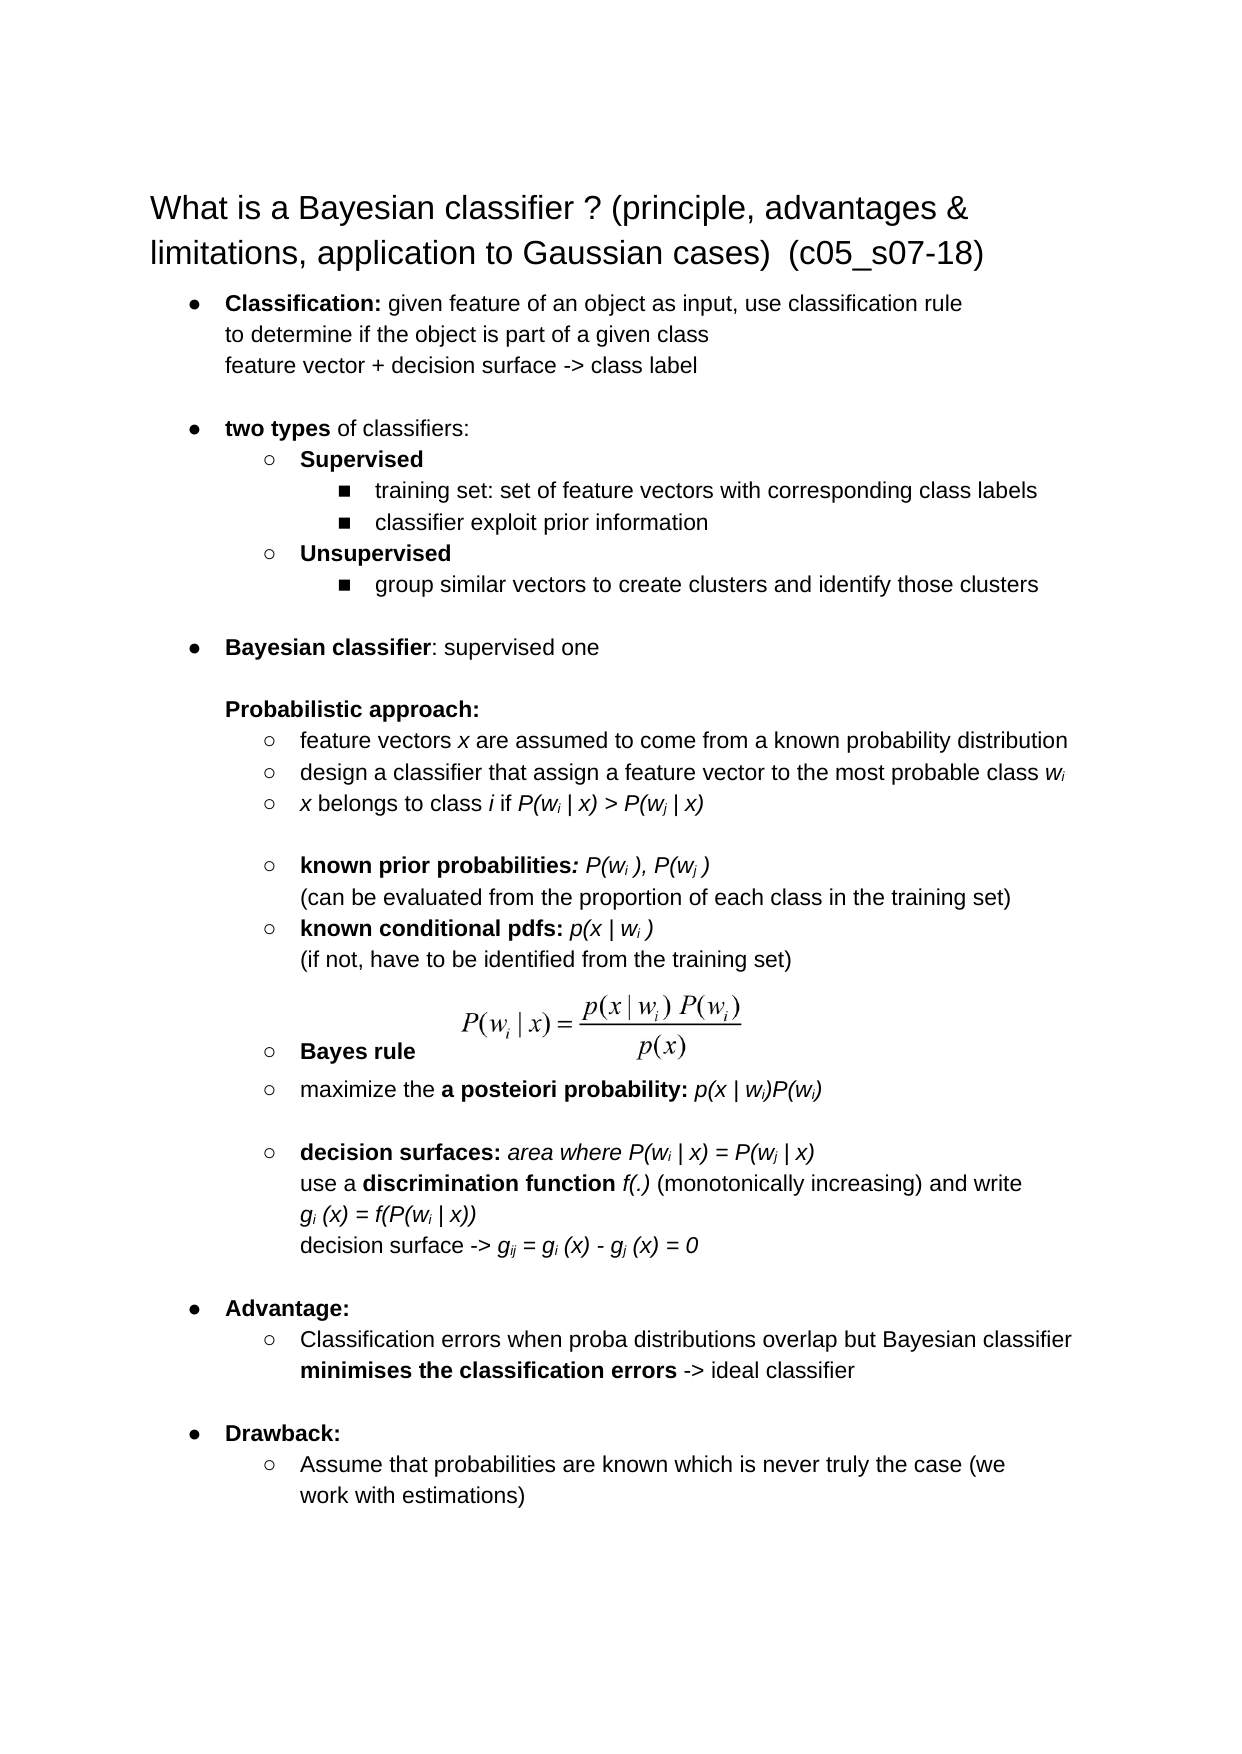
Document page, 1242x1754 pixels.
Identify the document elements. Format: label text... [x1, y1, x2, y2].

list Classification: given feature of an object as input, use classification rule to determine if the object is part of a given class [187, 290, 988, 348]
text use a discrimination function f(.) (monotonically increasing) and write [300, 1170, 1146, 1196]
subtitle What is a Bayesian classifier ? (principle, advantages & limitations, application to Gaussian cases) (c05_s07-18) [150, 188, 1079, 272]
picture [460, 994, 742, 1060]
subtitle Unsupervised [262, 540, 1146, 566]
list maximize the a posteiori probability: p(x | wi)P(wi) [262, 1076, 1146, 1102]
list Assume that probabilities are known which is never truly the case (we work with estimations) [262, 1451, 1060, 1508]
list Classification errors when proba distributions overlap but Bayesian classifier [262, 1326, 1146, 1352]
list known prior probabilities: P(wi ), P(wj ) [262, 852, 1146, 879]
list known conditional pdfs: p(x | wi ) [262, 915, 1146, 941]
list x belongs to class i if P(wi | x) > P(wj | x) [262, 790, 1146, 816]
list decision surfaces: area where P(wi | x) = P(wj | x) [262, 1138, 1146, 1165]
list training set: set of feature vectors with corresponding class labels [337, 477, 1146, 504]
text (can be evaluated from the proportion of each class in the training set) [300, 884, 1146, 910]
subtitle Supervised [262, 446, 1146, 472]
text (if not, have to be identified from the training set) [300, 946, 1146, 972]
text minimises the classification errors -> ideal classifier [300, 1357, 1146, 1383]
text decision surface -> gij = gi (x) - gj (x) = 0 [300, 1232, 1146, 1258]
list classifier exploit prior information [337, 508, 1146, 535]
list design a classifier that assign a feature vector to the most probable class wi [262, 758, 1146, 785]
list feature vectors x are assumed to come from a known probability distribution [262, 727, 1146, 754]
text feature vector + decision surface -> class label [225, 352, 1146, 379]
list Bayesian classifier: supervised one [187, 633, 1146, 660]
text gi (x) = f(P(wi | x)) [300, 1201, 1146, 1227]
subtitle Drawback: [187, 1420, 1146, 1446]
list group similar vectors to create clusters and identify those clusters [337, 571, 1146, 597]
subtitle Advantage: [187, 1295, 1146, 1321]
subtitle Probabilistic approach: [225, 696, 1146, 722]
list two types of classifiers: [187, 415, 1146, 441]
